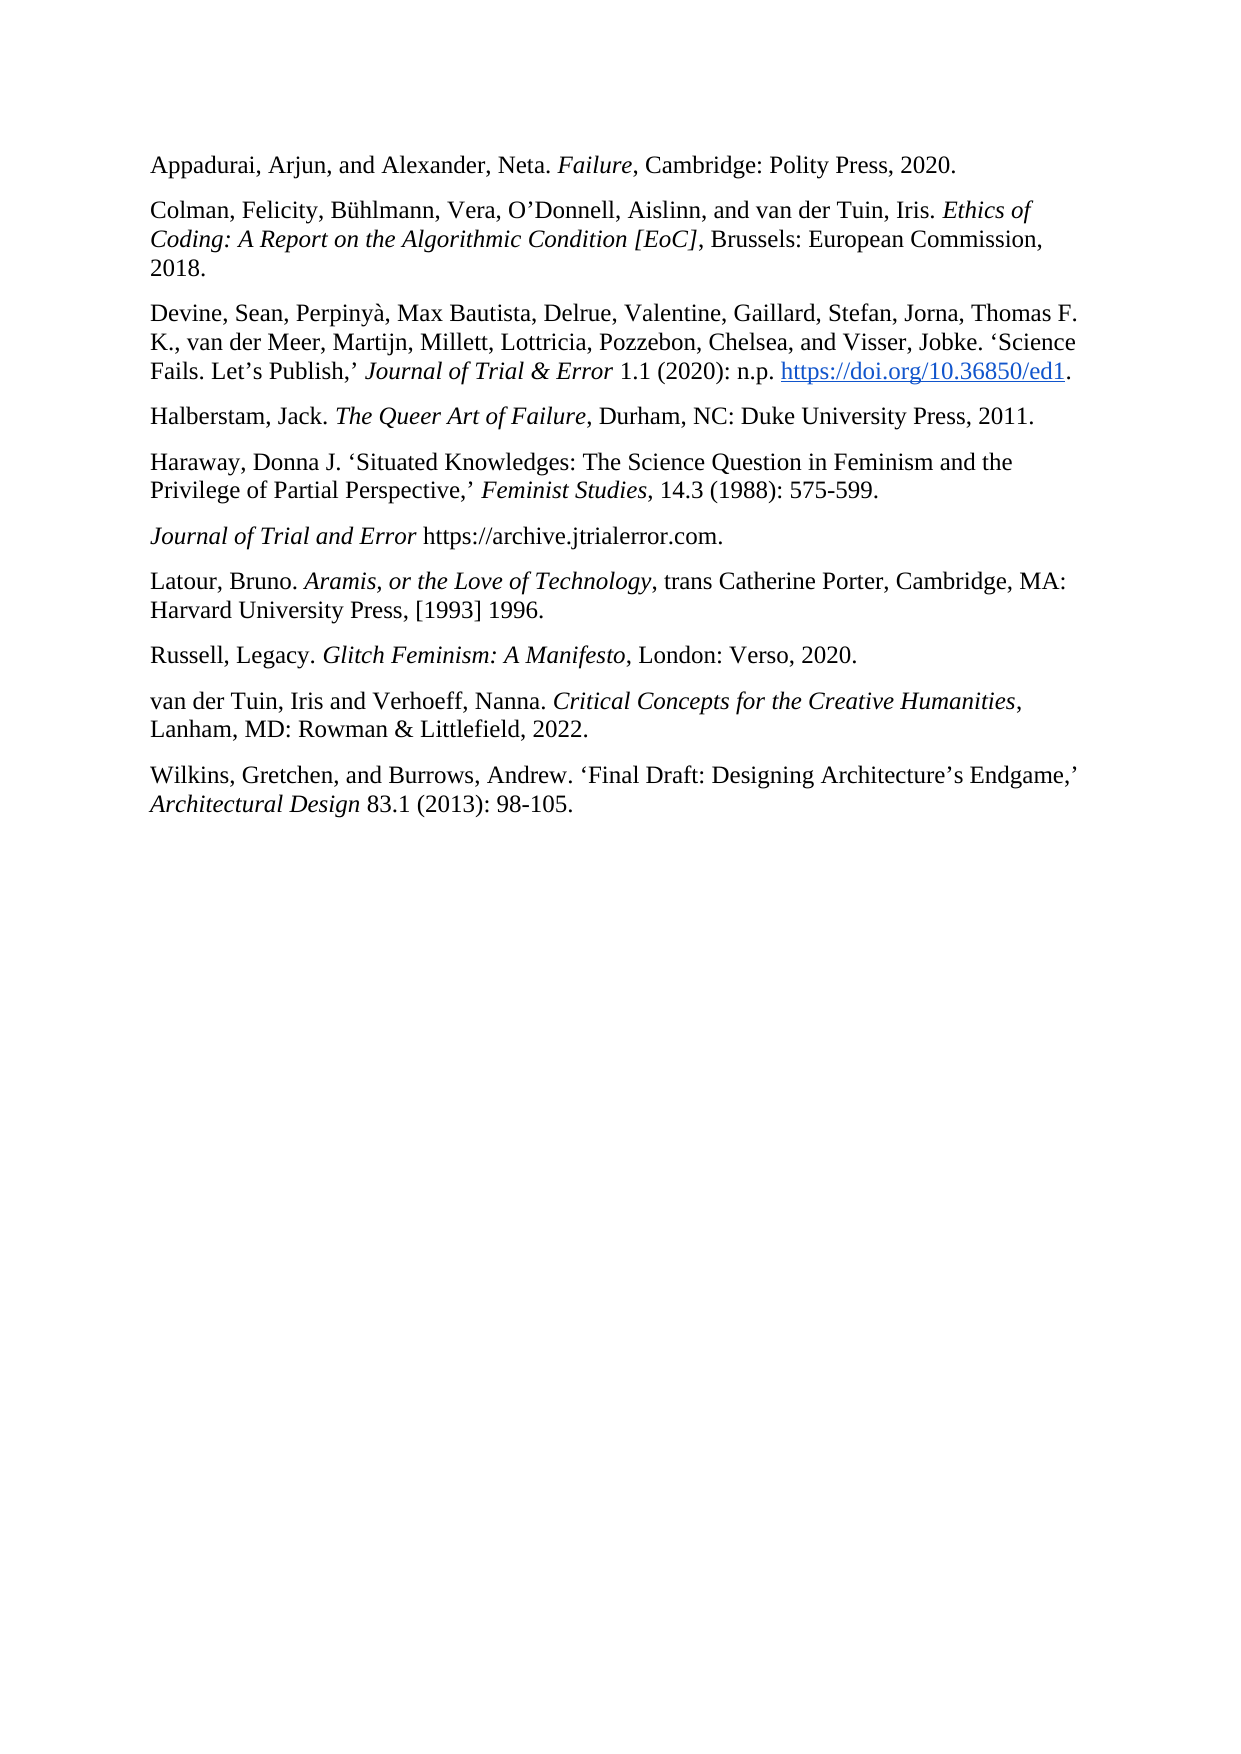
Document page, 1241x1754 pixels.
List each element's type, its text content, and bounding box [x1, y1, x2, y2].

text Journal of Trial and Error https://archive.jtrialerror.com. [150, 521, 1090, 549]
text van der Tuin, Iris and Verhoeff, Nanna. Critical Concepts for the Creative Humanities, Lanham, MD: Rowman & Littlefield, 2022. [150, 686, 1090, 743]
text Appadurai, Arjun, and Alexander, Neta. Failure, Cambridge: Polity Press, 2020. [150, 150, 1090, 179]
text Halberstam, Jack. The Queer Art of Failure, Durham, NC: Duke University Press, 2011. [150, 401, 1090, 430]
text Devine, Sean, Perpinyà, Max Bautista, Delrue, Valentine, Gaillard, Stefan, Jorna, Thomas F. K., van der Meer, Martijn, Millett, Lottricia, Pozzebon, Chelsea, and Visser, Jobke. ‘Science Fails. Let’s Publish,’ Journal of Trial & Error 1.1 (2020): n.p. https://doi.org/10.36850/ed1. [150, 298, 1090, 384]
text Colman, Felicity, Bühlmann, Vera, O’Donnell, Aislinn, and van der Tuin, Iris. Ethics of Coding: A Report on the Algorithmic Condition [EoC], Brussels: European Commission, 2018. [150, 195, 1090, 282]
text Latour, Bruno. Aramis, or the Love of Technology, trans Catherine Porter, Cambridge, MA: Harvard University Press, [1993] 1996. [150, 566, 1090, 624]
text Wilkins, Gretchen, and Burrows, Andrew. ‘Final Draft: Designing Architecture’s Endgame,’ Architectural Design 83.1 (2013): 98-105. [150, 760, 1090, 817]
text Russell, Legacy. Glitch Feminism: A Manifesto, London: Verso, 2020. [150, 640, 1090, 669]
text Haraway, Donna J. ‘Situated Knowledges: The Science Question in Feminism and the Privilege of Partial Perspective,’ Feminist Studies, 14.3 (1988): 575-599. [150, 447, 1090, 504]
